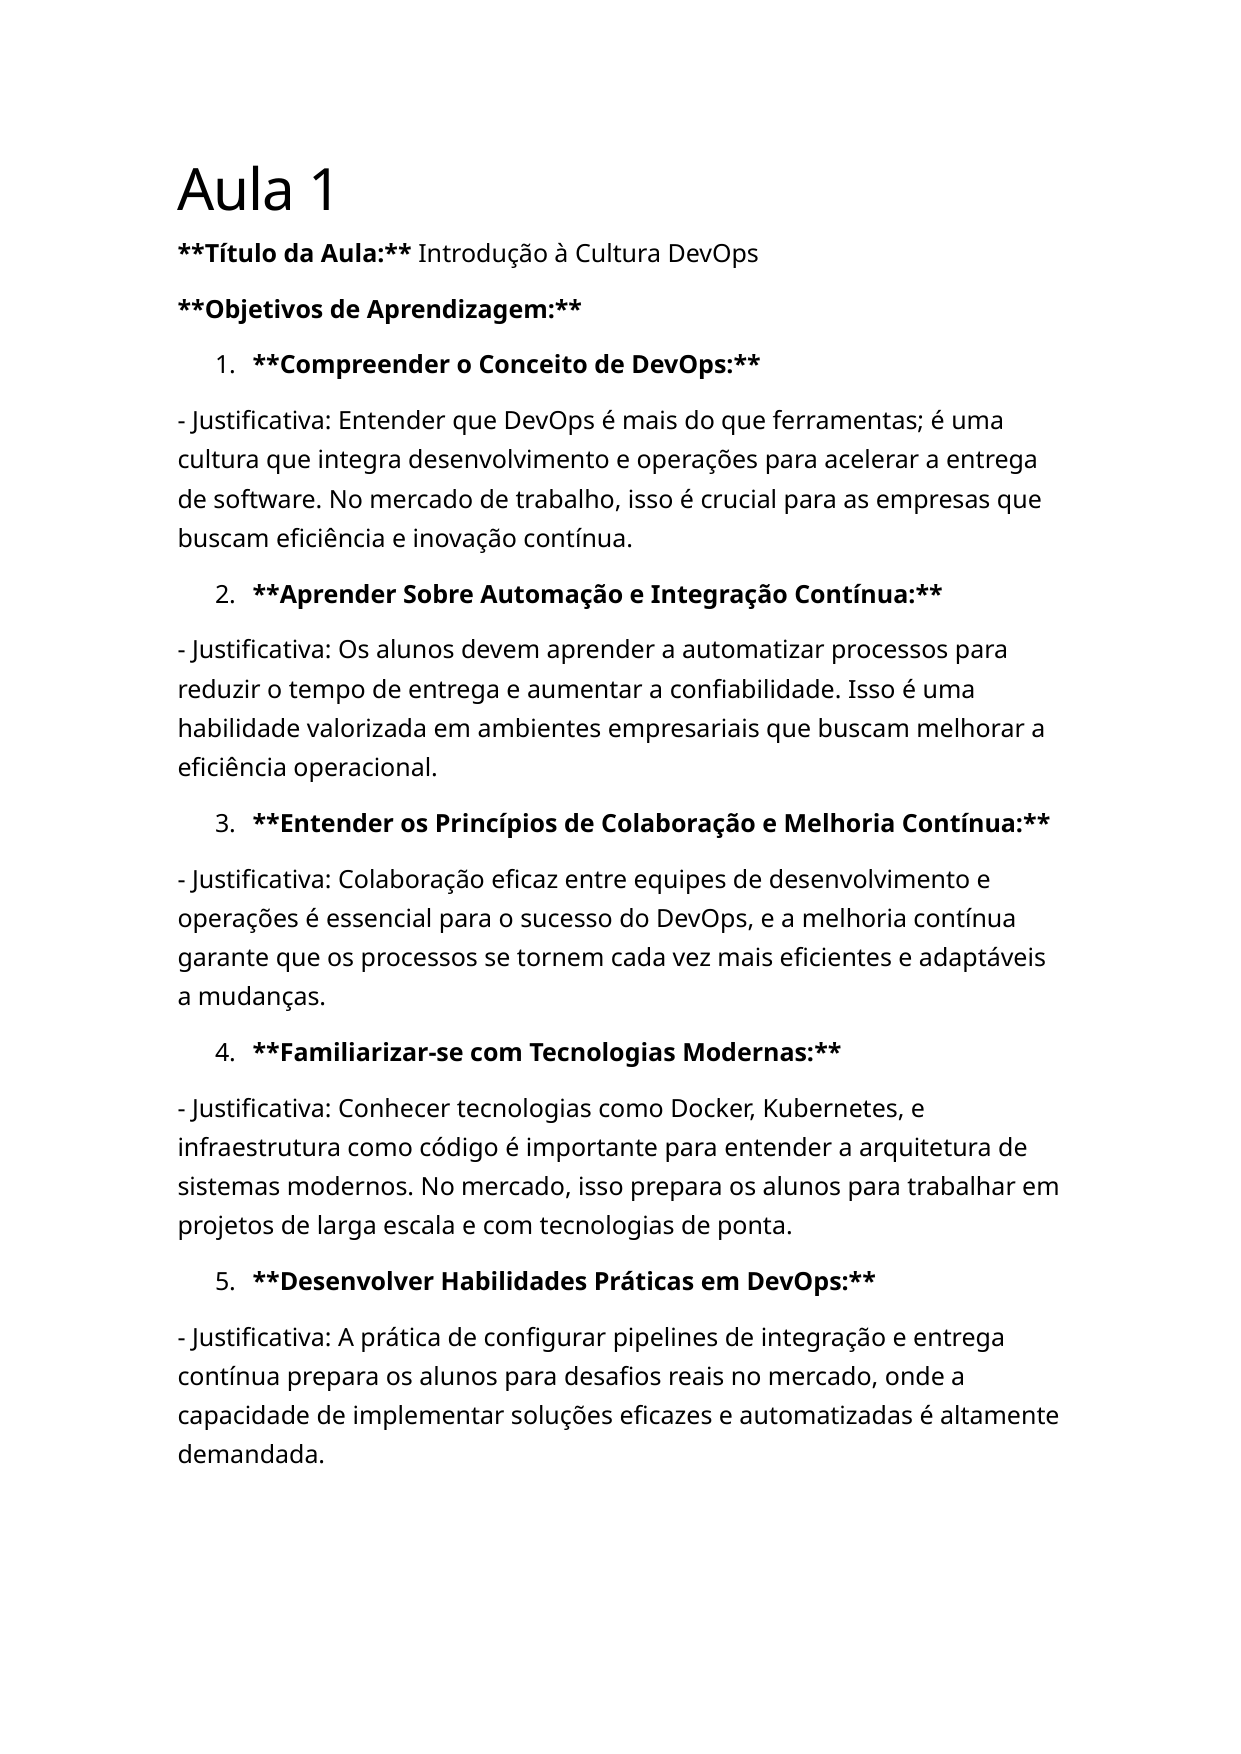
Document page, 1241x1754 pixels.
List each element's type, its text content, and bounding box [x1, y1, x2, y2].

list **Compreender o Conceito de DevOps:** [215, 347, 1063, 381]
list **Familiarizar-se com Tecnologias Modernas:** [215, 1034, 1063, 1069]
list **Desenvolver Habilidades Práticas em DevOps:** [215, 1264, 1063, 1298]
text - Justificativa: Entender que DevOps é mais do que ferramentas; é uma cultura que integra desenvolvimento e operações para acelerar a entrega de software. No mercado de trabalho, isso é crucial para as empresas que buscam eficiência e inovação contínua. [177, 403, 1063, 554]
text **Título da Aula:** Introdução à Cultura DevOps [177, 235, 1063, 269]
list **Entender os Princípios de Colaboração e Melhoria Contínua:** [215, 805, 1063, 839]
title Aula 1 [177, 148, 1063, 227]
text - Justificativa: Colaboração eficaz entre equipes de desenvolvimento e operações é essencial para o sucesso do DevOps, e a melhoria contínua garante que os processos se tornem cada vez mais eficientes e adaptáveis a mudanças. [177, 861, 1063, 1013]
text - Justificativa: A prática de configurar pipelines de integração e entrega contínua prepara os alunos para desafios reais no mercado, onde a capacidade de implementar soluções eficazes e automatizadas é altamente demandada. [177, 1319, 1063, 1471]
text - Justificativa: Os alunos devem aprender a automatizar processos para reduzir o tempo de entrega e aumentar a confiabilidade. Isso é uma habilidade valorizada em ambientes empresariais que buscam melhorar a eficiência operacional. [177, 632, 1063, 784]
text - Justificativa: Conhecer tecnologias como Docker, Kubernetes, e infraestrutura como código é importante para entender a arquitetura de sistemas modernos. No mercado, isso prepara os alunos para trabalhar em projetos de larga escala e com tecnologias de ponta. [177, 1090, 1063, 1242]
list **Aprender Sobre Automação e Integração Contínua:** [215, 576, 1063, 610]
text **Objetivos de Aprendizagem:** [177, 291, 1063, 325]
